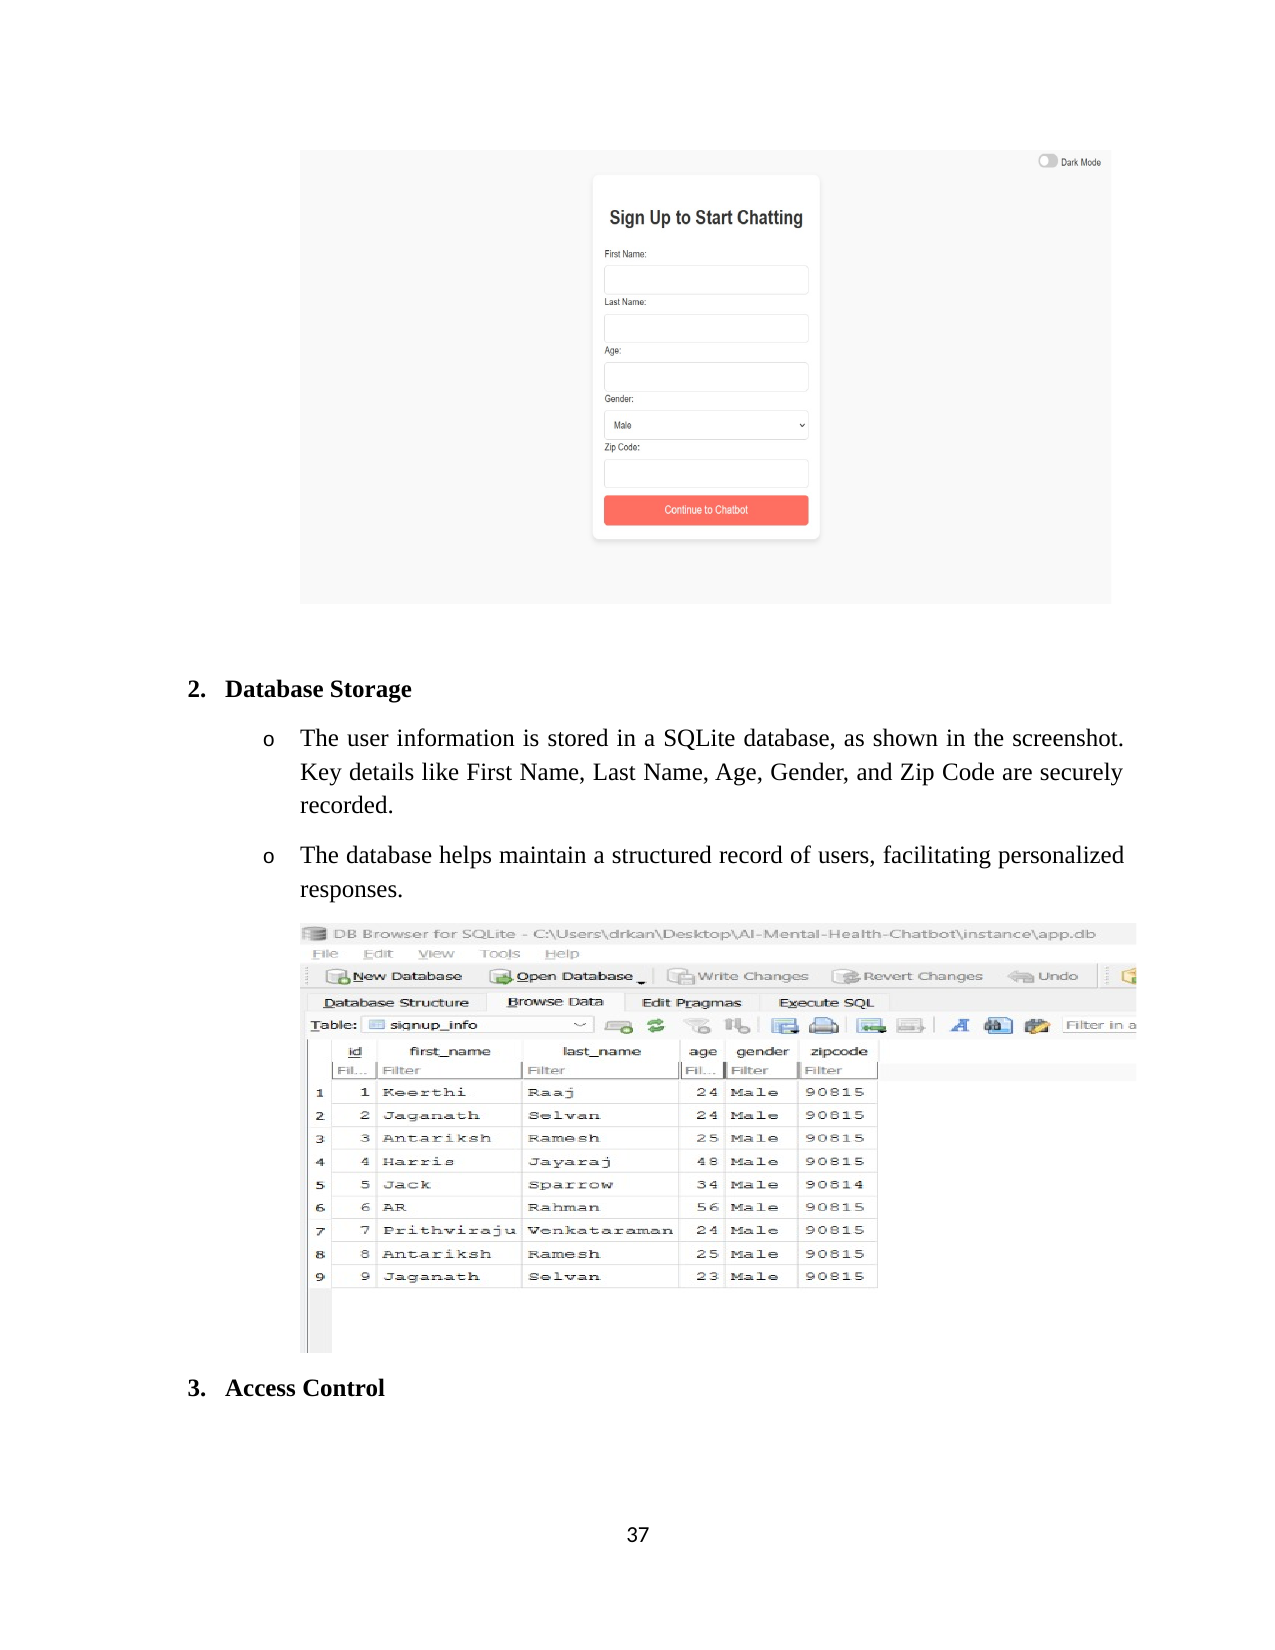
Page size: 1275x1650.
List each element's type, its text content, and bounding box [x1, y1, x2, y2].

list The database helps maintain a structured record of users, facilitating personalized responses. [262, 840, 1125, 903]
list Database Storage [187, 674, 1125, 703]
picture [300, 923, 1137, 1353]
list Access Control [187, 1373, 1125, 1402]
list The user information is stored in a SQLite database, as shown in the screenshot. Key details like First Name, Last Name, Age, Gender, and Zip Code are securely recorded. [262, 723, 1125, 819]
picture [300, 150, 1112, 604]
